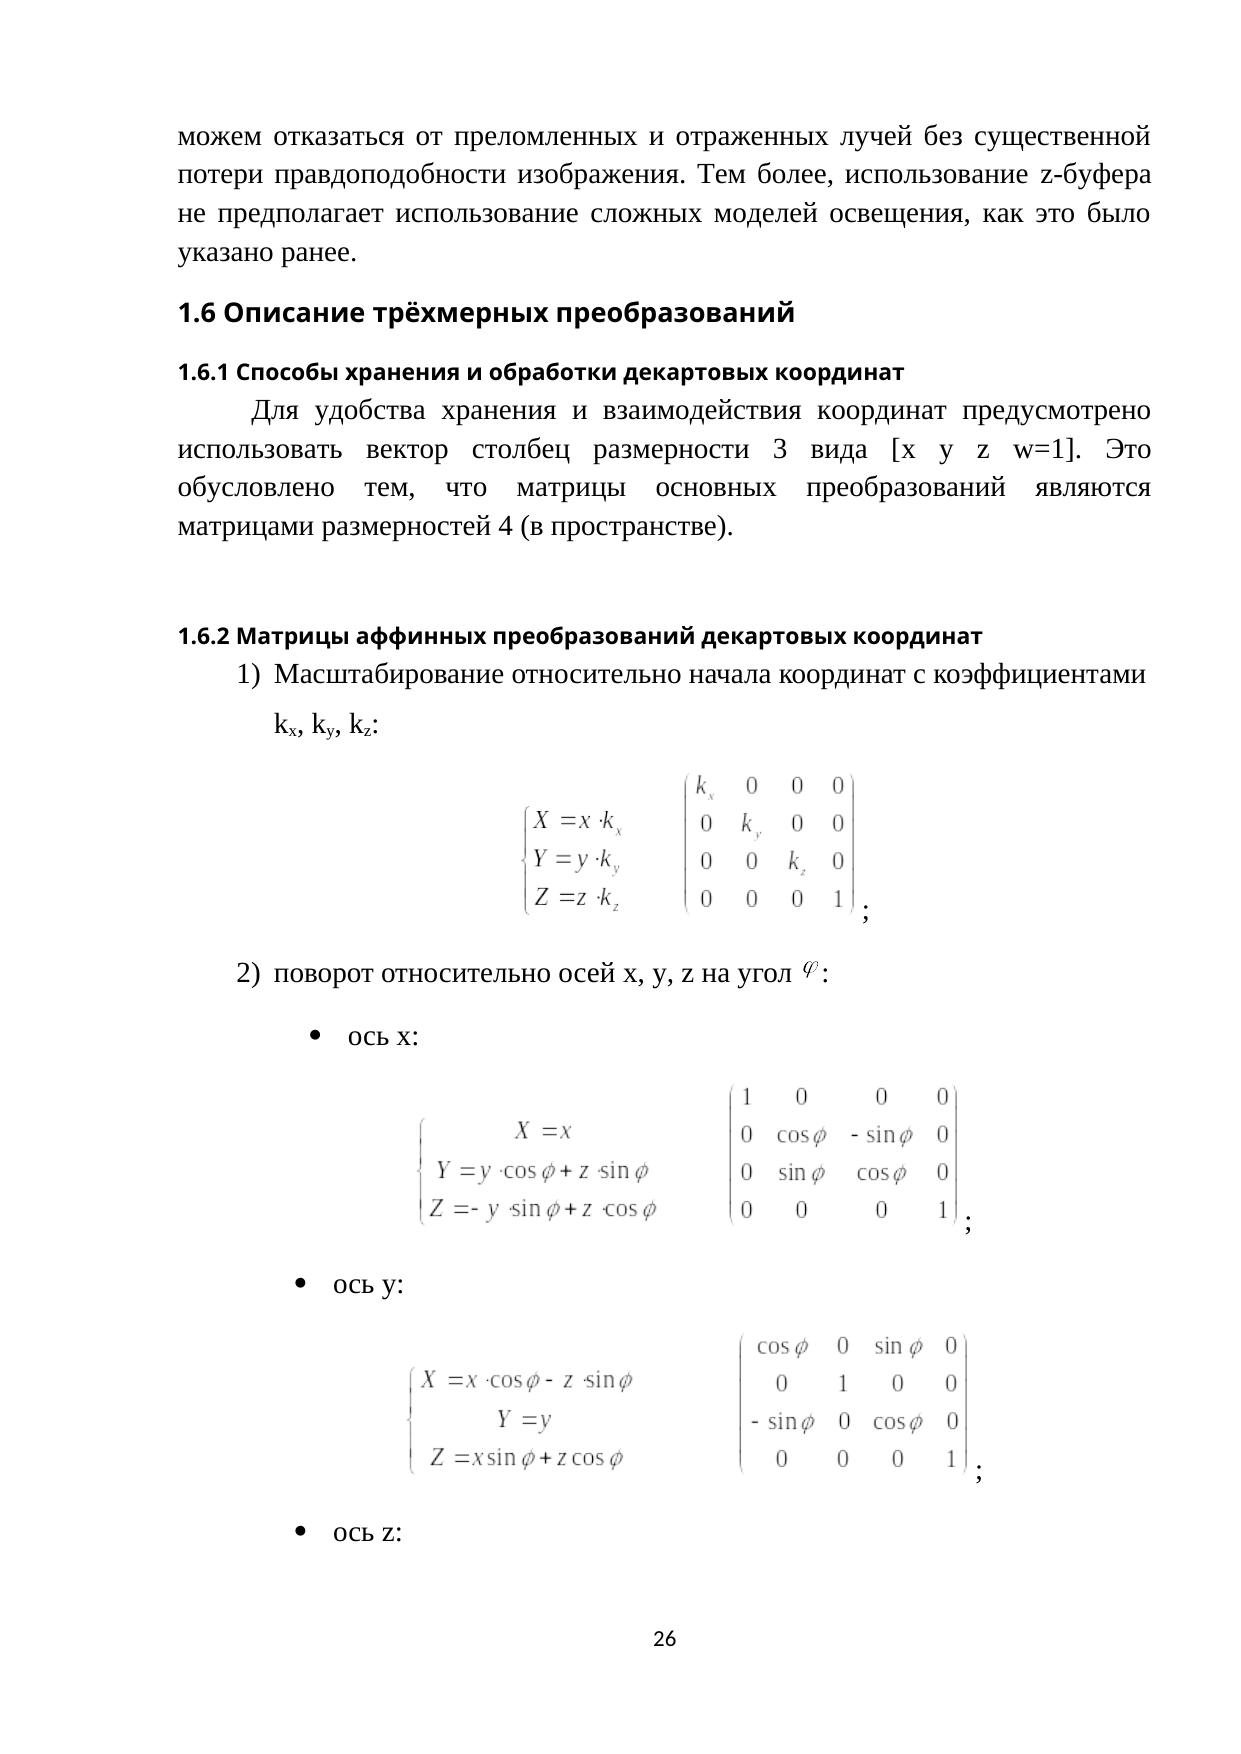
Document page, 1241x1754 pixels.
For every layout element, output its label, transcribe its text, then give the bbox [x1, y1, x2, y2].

subtitle 1.6.1 Способы хранения и обработки декартовых координат [177, 356, 1152, 388]
text ; [177, 769, 1152, 926]
list поворот относительно осей x, y, z на угол : [236, 955, 1152, 988]
text ; [177, 1081, 1152, 1237]
list ось y: [295, 1266, 1152, 1300]
text ; [177, 1329, 1152, 1485]
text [177, 118, 1152, 267]
subtitle 1.6 Описание трёхмерных преобразований [177, 293, 1152, 330]
list ось x: [310, 1018, 1152, 1051]
list ось z: [295, 1514, 1152, 1548]
subtitle 1.6.2 Матрицы аффинных преобразований декартовых координат [177, 620, 1152, 652]
text Для удобства хранения и взаимодействия координат предусмотрено использовать вектор столбец размерности 3 вида [x y z w=1]. Это обусловлено тем, что матрицы основных преобразований являются матрицами размерностей 4 (в пространстве). [177, 392, 1152, 541]
list Масштабирование относительно начала координат с коэффициентами kx, ky, kz: [236, 656, 1152, 740]
